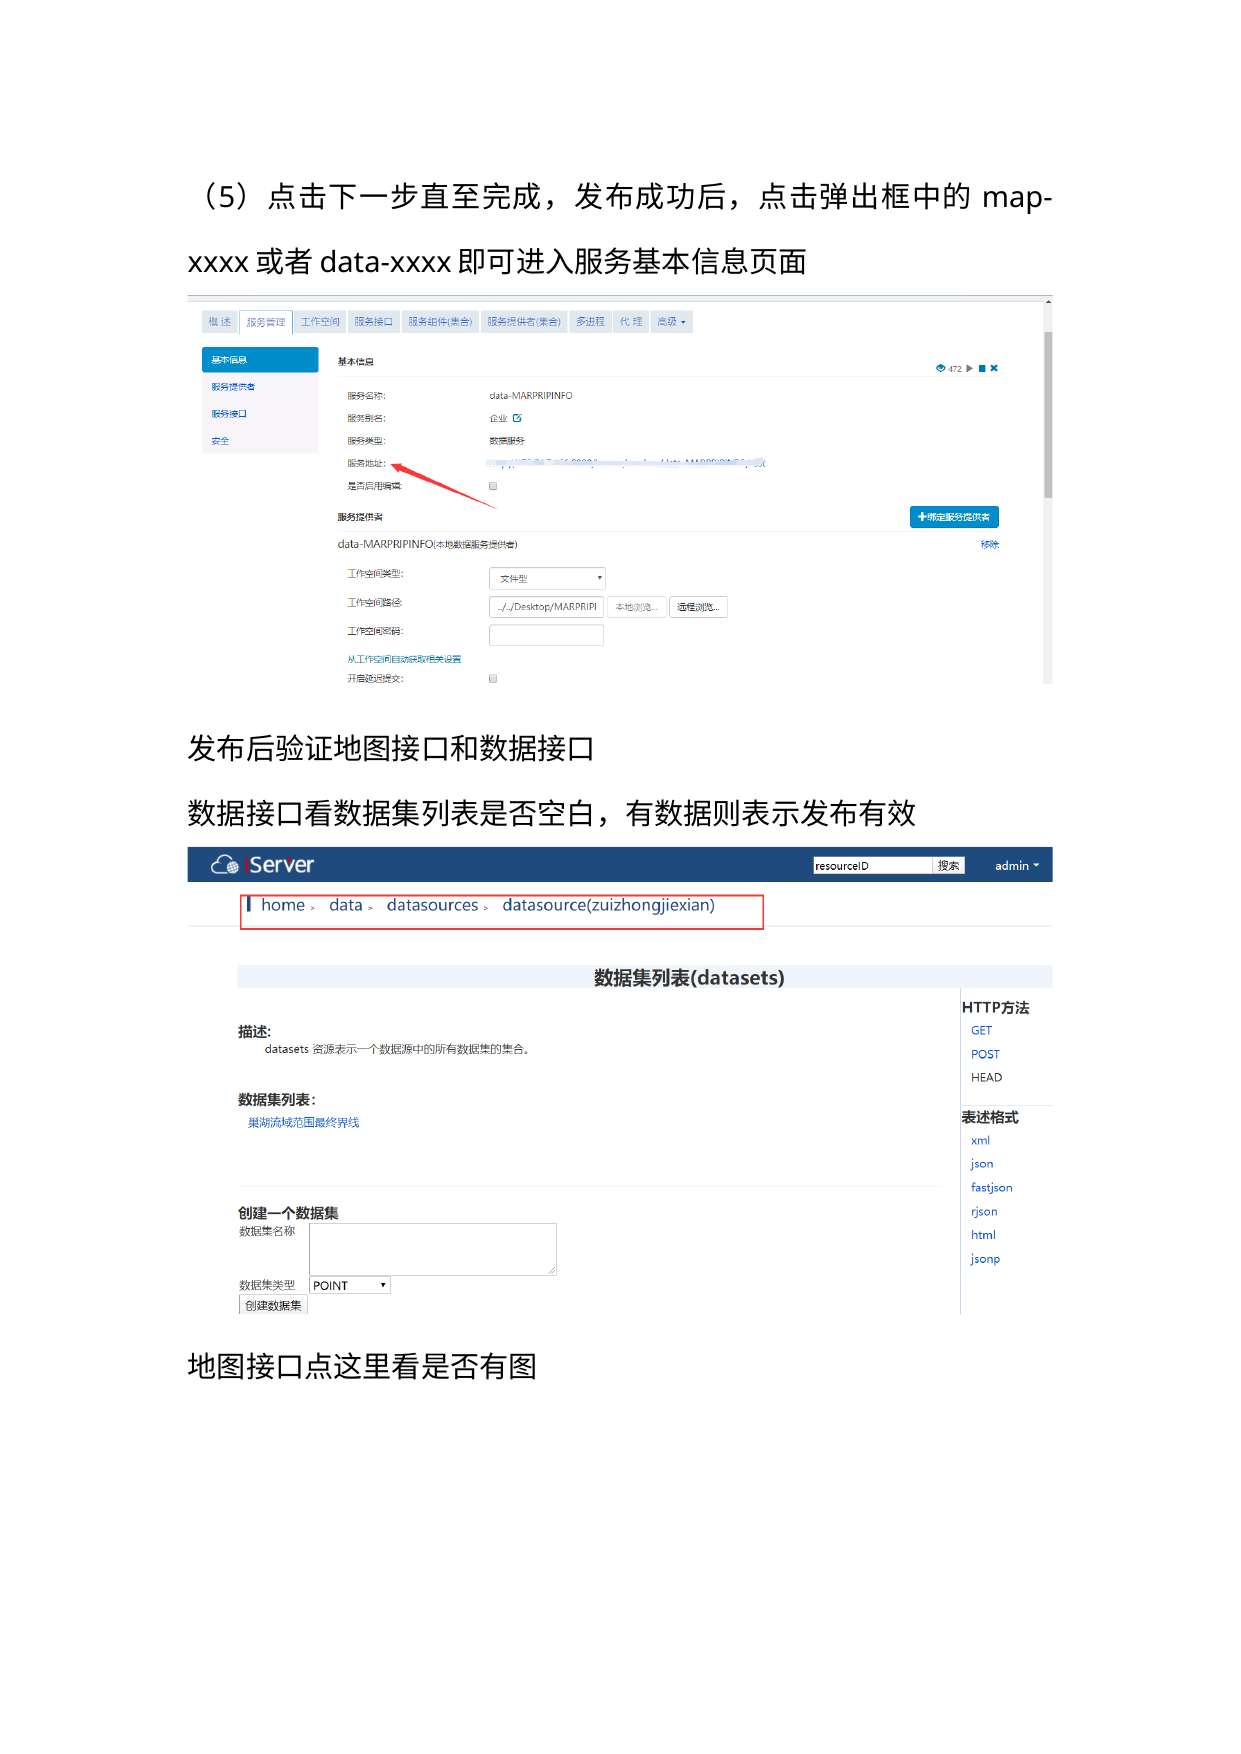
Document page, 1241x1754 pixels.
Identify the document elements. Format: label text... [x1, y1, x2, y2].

picture [187, 844, 1053, 1314]
text （5）点击下一步直至完成，发布成功后，点击弹出框中的map-xxxx或者data-xxxx即可进入服务基本信息页面 [187, 162, 1053, 292]
text 地图接口点这里看是否有图 [187, 1332, 1053, 1397]
text 发布后验证地图接口和数据接口 [187, 714, 1053, 779]
picture [187, 292, 1053, 684]
text 数据接口看数据集列表是否空白，有数据则表示发布有效 [187, 779, 1053, 844]
